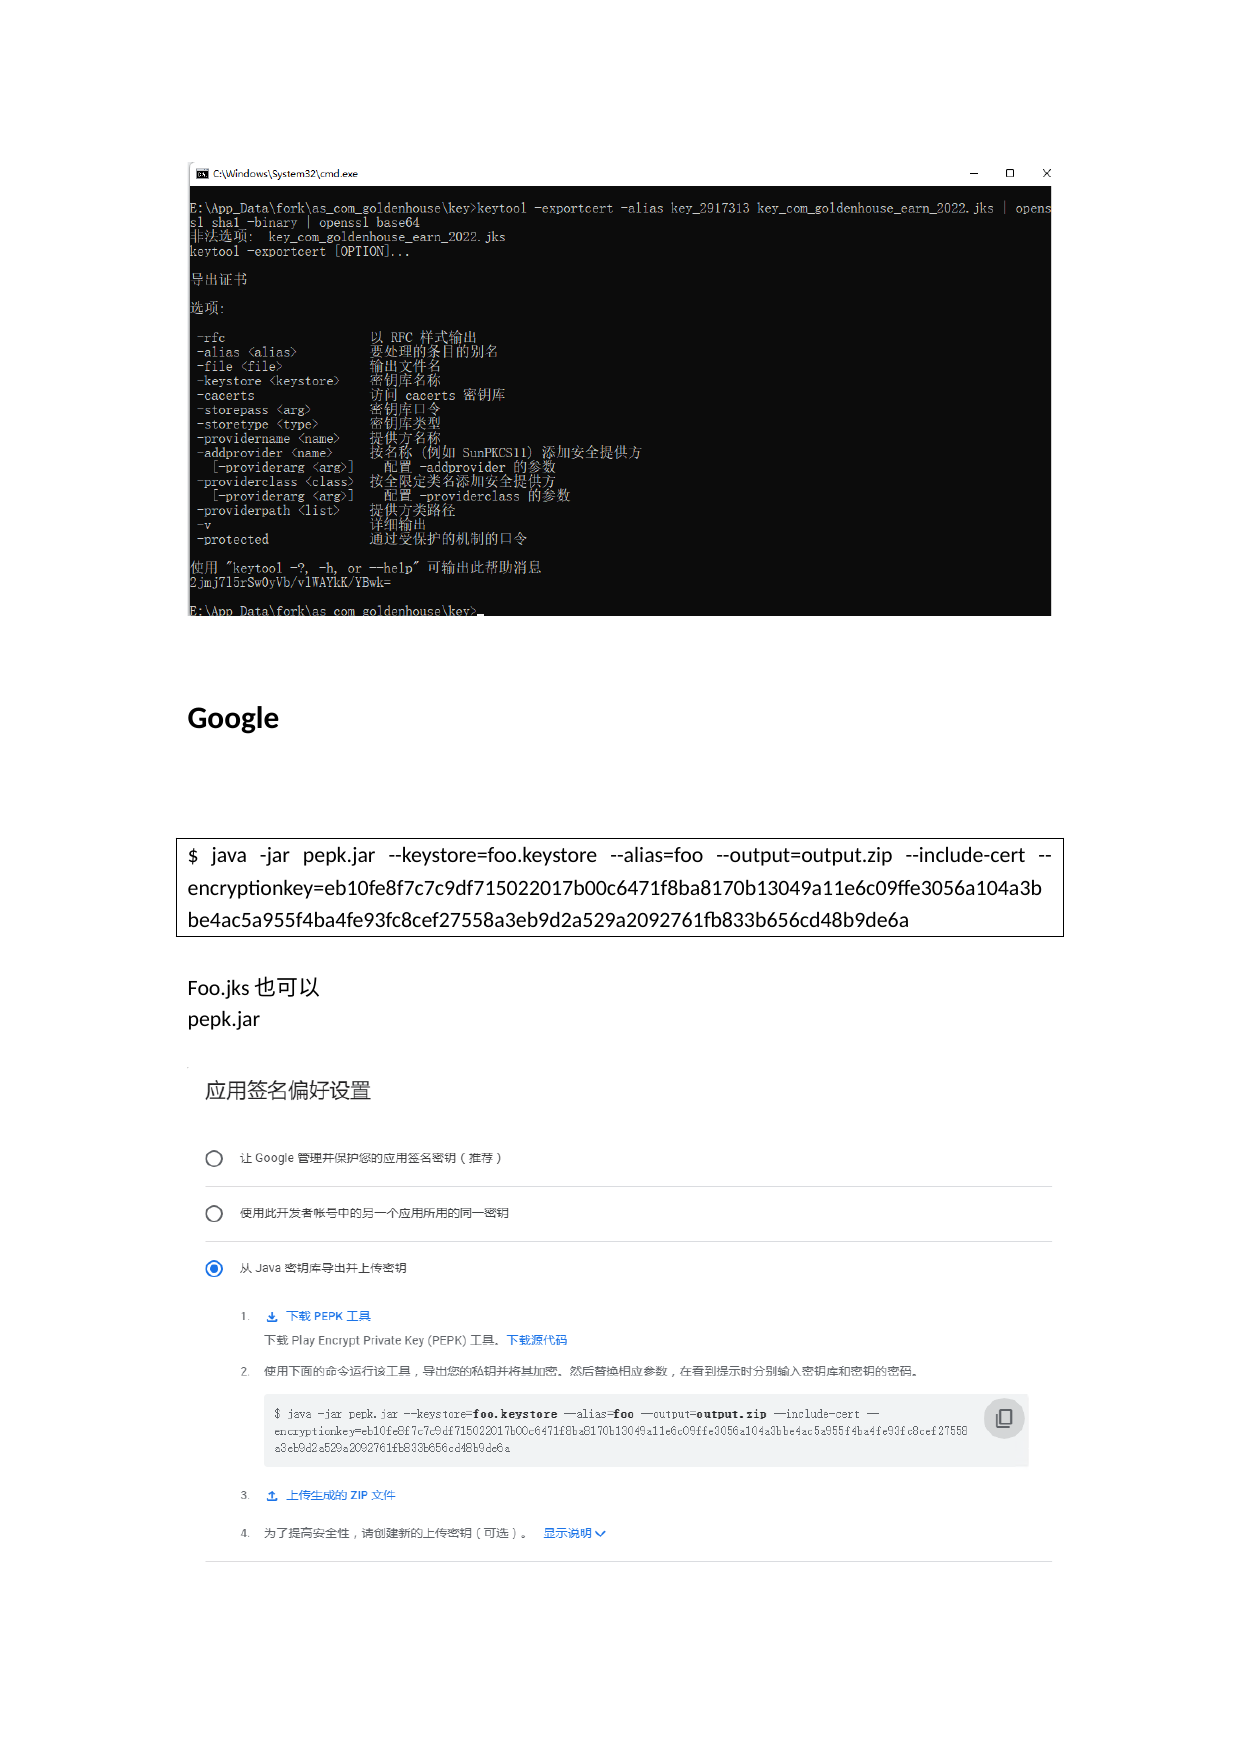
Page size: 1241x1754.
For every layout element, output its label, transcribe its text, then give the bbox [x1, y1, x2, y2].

text pepk.jar [187, 1002, 1053, 1035]
picture [187, 162, 1052, 616]
table_header $ java -jar pepk.jar --keystore=foo.keystore --alias=foo --output=output.zip --include-cert --encryptionkey=eb10fe8f7c7c9df715022017b00c6471f8ba8170b13049a11e6c09ffe3056a104a3bbe4ac5a955f4ba4fe93fc8cef27558a3eb9d2a529a2092761fb833b656cd48b9de6a [177, 839, 1063, 936]
subtitle Google [187, 685, 1053, 750]
text Foo.jks 也可以 [187, 970, 1053, 1002]
picture [187, 1067, 1053, 1566]
